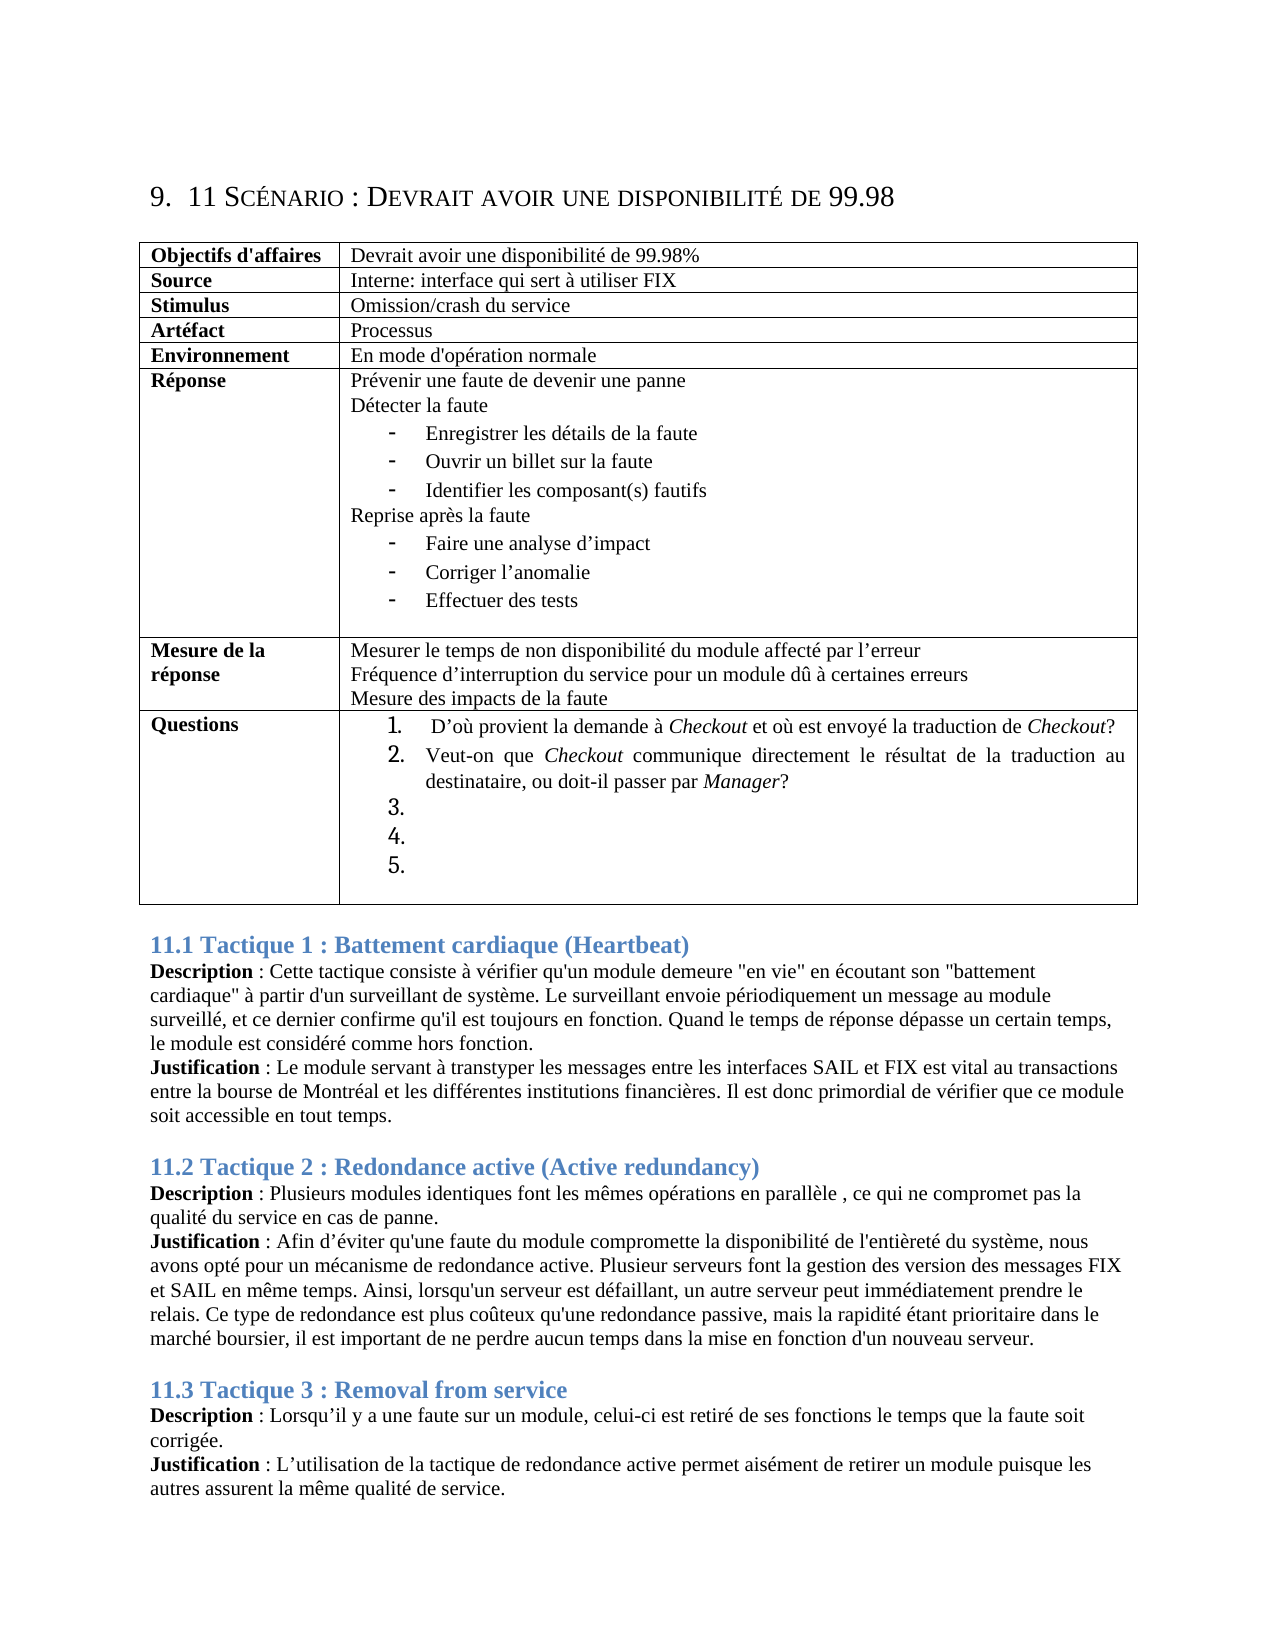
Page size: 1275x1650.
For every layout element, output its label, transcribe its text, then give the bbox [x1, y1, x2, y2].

table_cell Stimulus [140, 293, 339, 317]
table_cell En mode d'opération normale [340, 343, 1137, 367]
table_cell Source [140, 268, 339, 292]
subtitle 11.2 Tactique 2 : Redondance active (Active redundancy) [150, 1152, 1125, 1181]
table_cell Artéfact [140, 318, 339, 342]
table_cell Mesurer le temps de non disponibilité du module affecté par l’erreur Fréquence d’interruption du service pour un module dû à certaines erreurs Mesure des impacts de la faute [340, 638, 1137, 710]
table_cell Omission/crash du service [340, 293, 1137, 317]
subtitle 11.1 Tactique 1 : Battement cardiaque (Heartbeat) [150, 930, 1125, 959]
table_cell Réponse [140, 369, 339, 637]
table_cell Questions [140, 711, 339, 904]
text Justification : Le module servant à transtyper les messages entre les interfaces SAIL et FIX est vital au transactions entre la bourse de Montréal et les différentes institutions financières. Il est donc primordial de vérifier que ce module soit accessible en tout temps. [150, 1055, 1125, 1127]
table_cell Environnement [140, 343, 339, 367]
text Description : Cette tactique consiste à vérifier qu'un module demeure "en vie" en écoutant son "battement cardiaque" à partir d'un surveillant de système. Le surveillant envoie périodiquement un message au module surveillé, et ce dernier confirme qu'il est toujours en fonction. Quand le temps de réponse dépasse un certain temps, le module est considéré comme hors fonction. [150, 959, 1125, 1055]
table_cell Interne: interface qui sert à utiliser FIX [340, 268, 1137, 292]
subtitle 11.3 Tactique 3 : Removal from service [150, 1375, 1125, 1403]
table_cell Processus [340, 318, 1137, 342]
text Justification : Afin d’éviter qu'une faute du module compromette la disponibilité de l'entièreté du système, nous avons opté pour un mécanisme de redondance active. Plusieur serveurs font la gestion des version des messages FIX et SAIL en même temps. Ainsi, lorsqu'un serveur est défaillant, un autre serveur peut immédiatement prendre le relais. Ce type de redondance est plus coûteux qu'une redondance passive, mais la rapidité étant prioritaire dans le marché boursier, il est important de ne perdre aucun temps dans la mise en fonction d'un nouveau serveur. [150, 1229, 1125, 1350]
table_header Devrait avoir une disponibilité de 99.98% [340, 243, 1137, 267]
table_cell D’où provient la demande à Checkout et où est envoyé la traduction de Checkout? Veut-on que Checkout communique directement le résultat de la traduction au destinataire, ou doit-il passer par Manager? [340, 711, 1137, 904]
table_header Objectifs d'affaires [140, 243, 339, 267]
text Justification : L’utilisation de la tactique de redondance active permet aisément de retirer un module puisque les autres assurent la même qualité de service. [150, 1452, 1125, 1500]
table_cell Mesure de la réponse [140, 638, 339, 710]
table_cell Prévenir une faute de devenir une panne Détecter la faute Enregistrer les détails de la faute Ouvrir un billet sur la faute Identifier les composant(s) fautifs Reprise après la faute Faire une analyse d’impact Corriger l’anomalie Effectuer des tests [340, 369, 1137, 637]
text Description : Plusieurs modules identiques font les mêmes opérations en parallèle , ce qui ne compromet pas la qualité du service en cas de panne. [150, 1181, 1125, 1229]
text Description : Lorsqu’il y a une faute sur un module, celui-ci est retiré de ses fonctions le temps que la faute soit corrigée. [150, 1403, 1125, 1452]
subtitle 11 Scénario : Devrait avoir une disponibilité de 99.98 [150, 179, 1125, 213]
